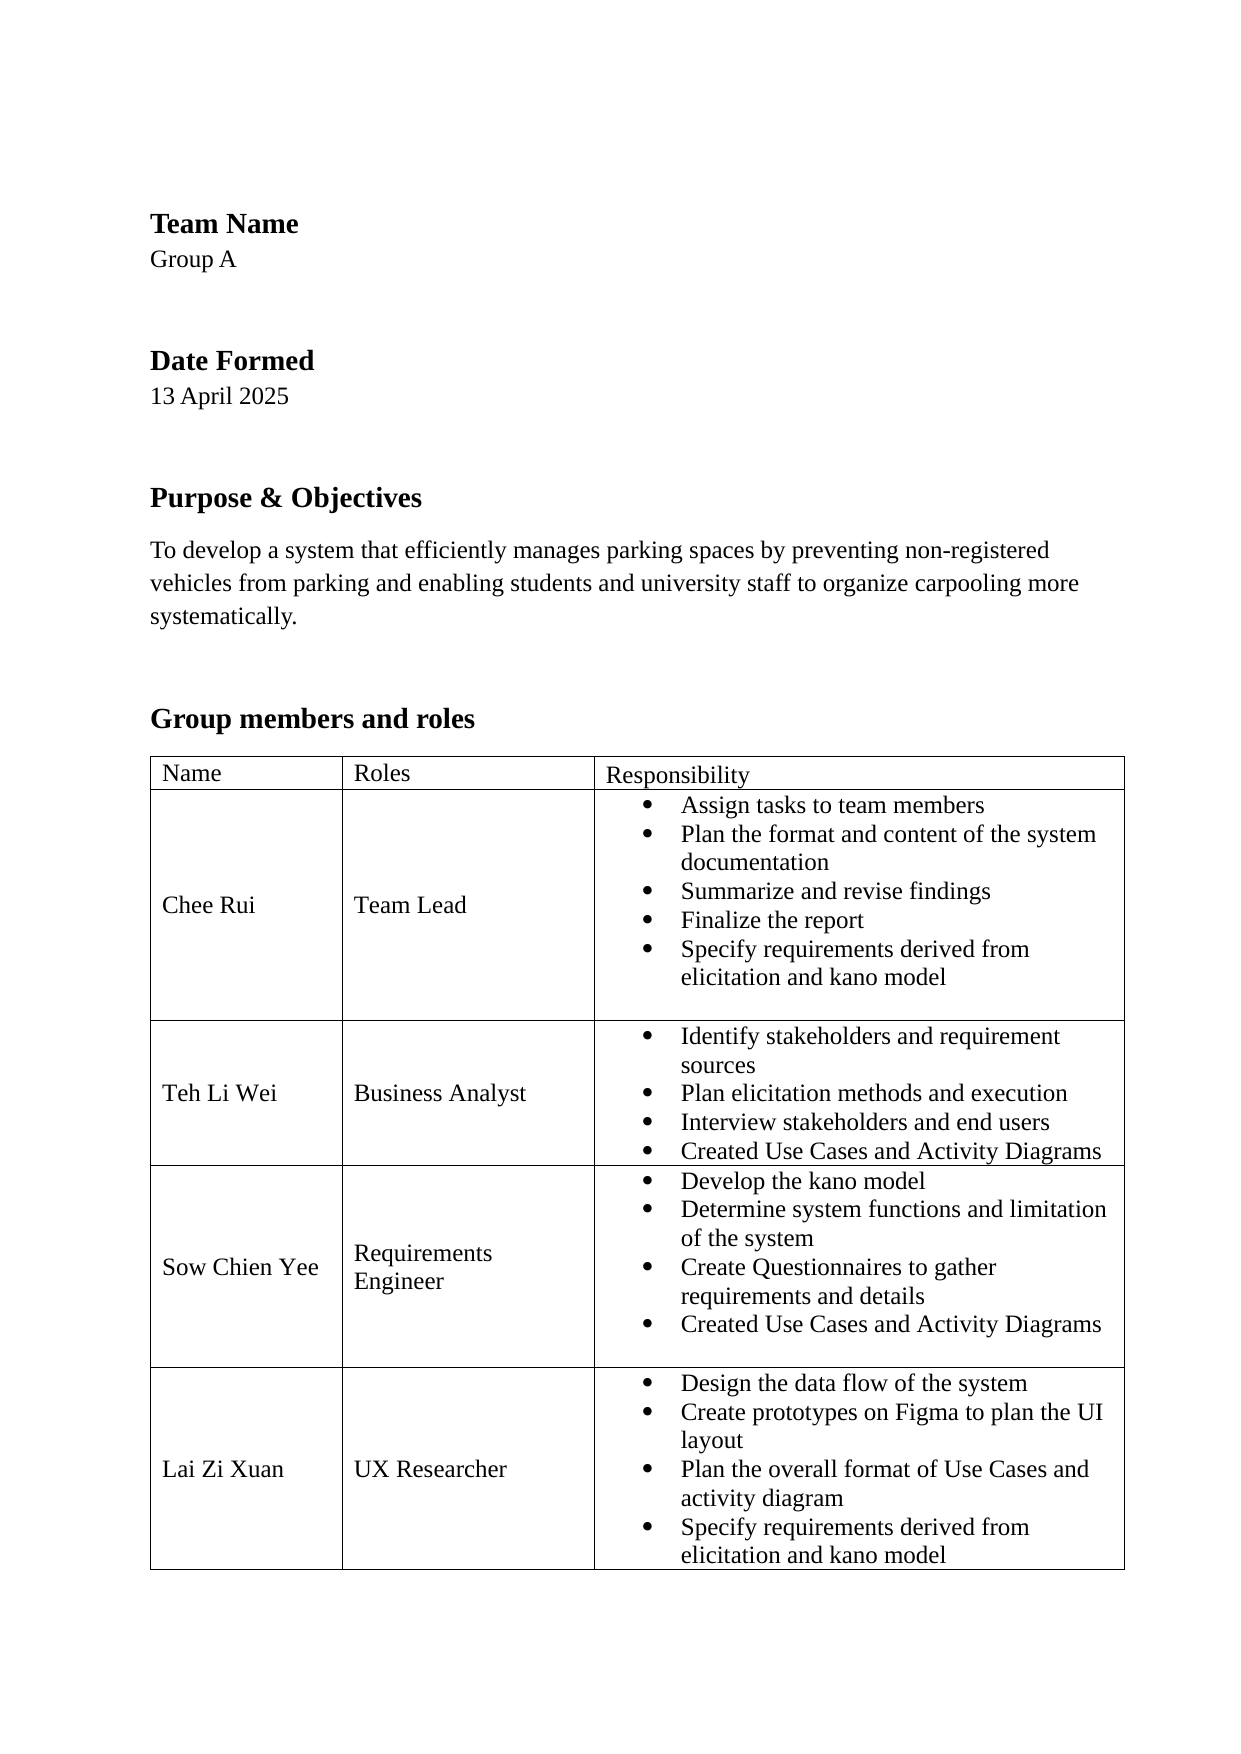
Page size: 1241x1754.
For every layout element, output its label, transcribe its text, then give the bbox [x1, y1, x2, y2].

text To develop a system that efficiently manages parking spaces by preventing non-registered vehicles from parking and enabling students and university staff to organize carpooling more systematically. [150, 535, 1090, 630]
table_header Name [151, 757, 342, 789]
table_cell Team Lead [343, 790, 594, 1020]
table_cell Chee Rui [151, 790, 342, 1020]
table_cell Requirements Engineer [343, 1166, 594, 1367]
table_cell Sow Chien Yee [151, 1166, 342, 1367]
table_cell Design the data flow of the system Create prototypes on Figma to plan the UI layout Plan the overall format of Use Cases and activity diagram Specify requirements derived from elicitation and kano model [595, 1368, 1124, 1569]
table_cell UX Researcher [343, 1368, 594, 1569]
table_cell Lai Zi Xuan [151, 1368, 342, 1569]
text Date Formed 13 April 2025 [150, 343, 1090, 409]
text Purpose & Objectives [150, 480, 1090, 514]
table_header Roles [343, 757, 594, 789]
text Team Name Group A [150, 206, 1090, 272]
table_cell Develop the kano model Determine system functions and limitation of the system Create Questionnaires to gather requirements and details Created Use Cases and Activity Diagrams [595, 1166, 1124, 1367]
text Group members and roles [150, 701, 1090, 734]
table_header Responsibility [595, 757, 1124, 789]
table_cell Identify stakeholders and requirement sources Plan elicitation methods and execution Interview stakeholders and end users Created Use Cases and Activity Diagrams [595, 1021, 1124, 1165]
table_cell Teh Li Wei [151, 1021, 342, 1165]
table_cell Assign tasks to team members Plan the format and content of the system documentation Summarize and revise findings Finalize the report Specify requirements derived from elicitation and kano model [595, 790, 1124, 1020]
table_cell Business Analyst [343, 1021, 594, 1165]
